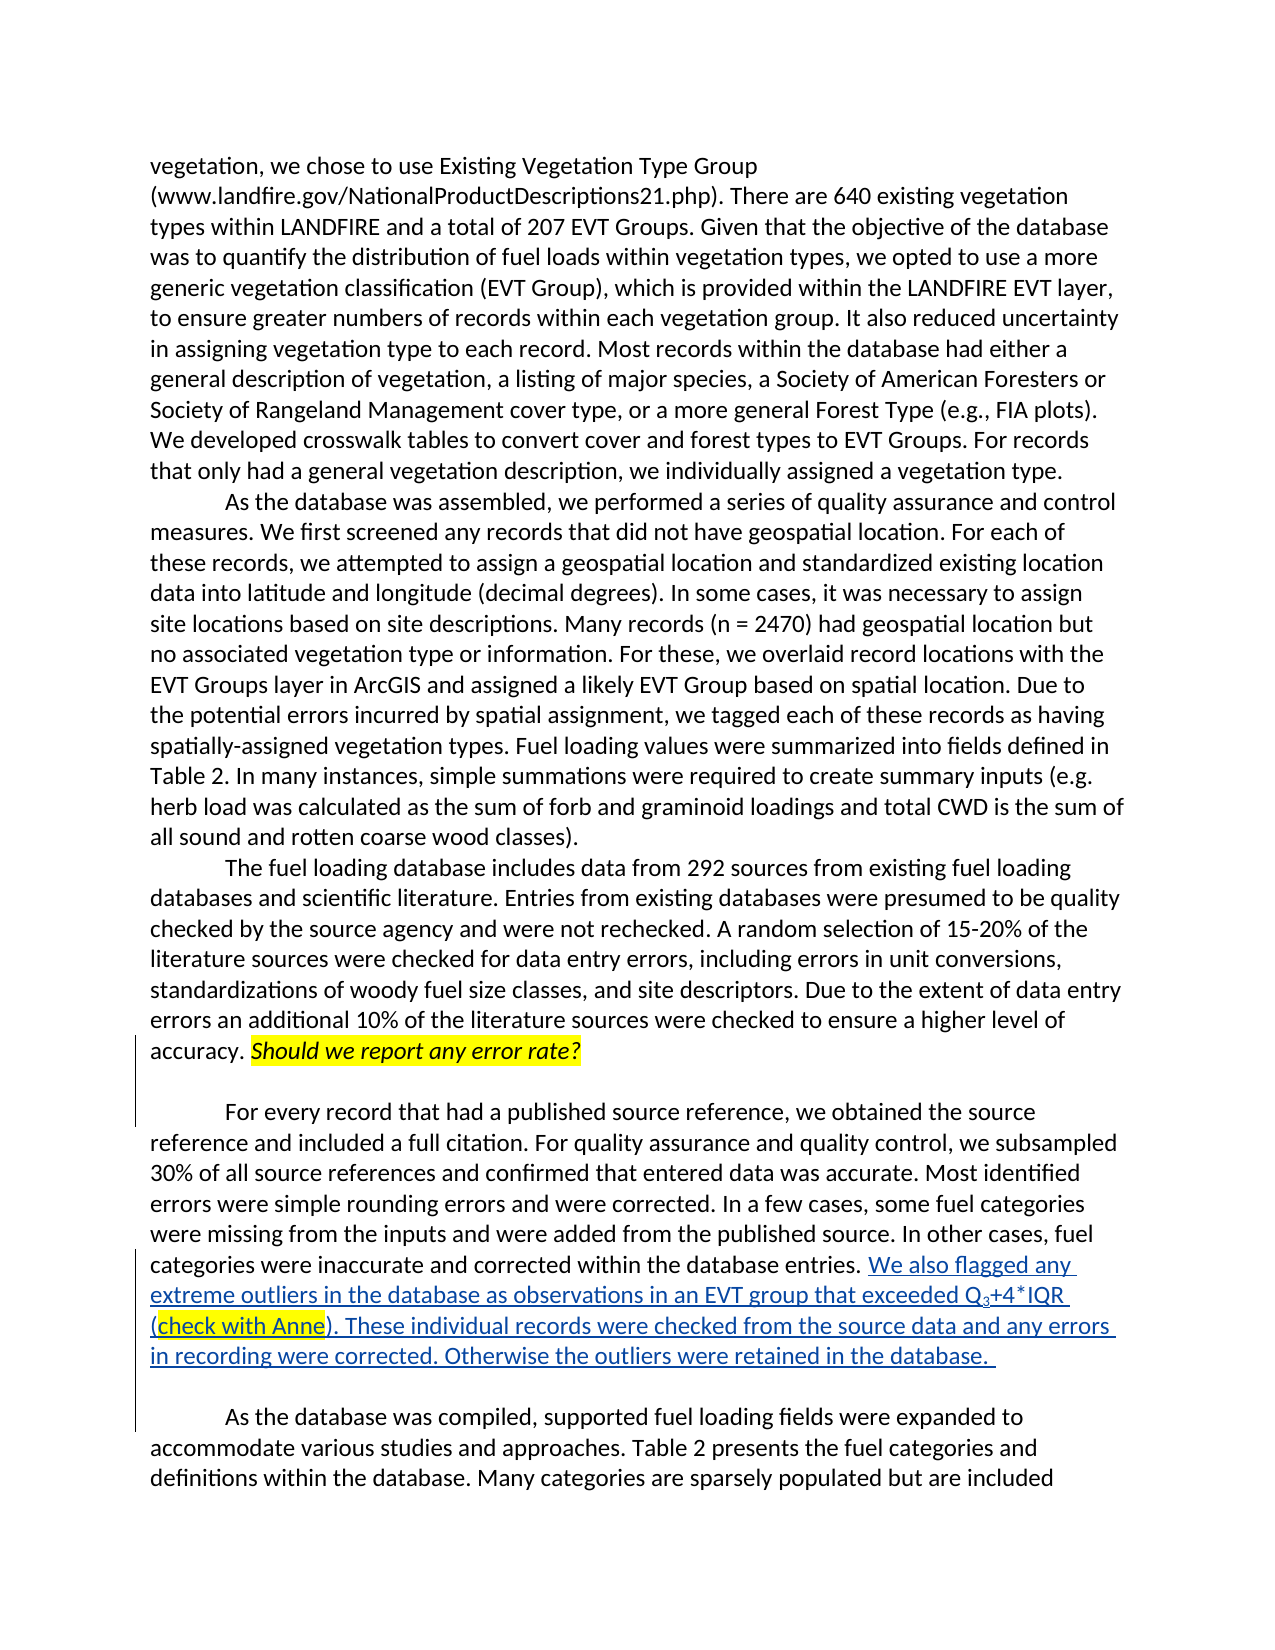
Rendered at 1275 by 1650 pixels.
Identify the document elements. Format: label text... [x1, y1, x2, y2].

text The fuel loading database includes data from 292 sources from existing fuel loading databases and scientific literature. Entries from existing databases were presumed to be quality checked by the source agency and were not rechecked. A random selection of 15-20% of the literature sources were checked for data entry errors, including errors in unit conversions, standardizations of woody fuel size classes, and site descriptors. Due to the extent of data entry errors an additional 10% of the literature sources were checked to ensure a higher level of accuracy. Should we report any error rate? [150, 852, 1125, 1066]
text As the database was assembled, we performed a series of quality assurance and control measures. We first screened any records that did not have geospatial location. For each of these records, we attempted to assign a geospatial location and standardized existing location data into latitude and longitude (decimal degrees). In some cases, it was necessary to assign site locations based on site descriptions. Many records (n = 2470) had geospatial location but no associated vegetation type or information. For these, we overlaid record locations with the EVT Groups layer in ArcGIS and assigned a likely EVT Group based on spatial location. Due to the potential errors incurred by spatial assignment, we tagged each of these records as having spatially-assigned vegetation types. Fuel loading values were summarized into fields defined in Table 2. In many instances, simple summations were required to create summary inputs (e.g. herb load was calculated as the sum of forb and graminoid loadings and total CWD is the sum of all sound and rotten coarse wood classes). [150, 486, 1125, 852]
text For every record that had a published source reference, we obtained the source reference and included a full citation. For quality assurance and quality control, we subsampled 30% of all source references and confirmed that entered data was accurate. Most identified errors were simple rounding errors and were corrected. In a few cases, some fuel categories were missing from the inputs and were added from the published source. In other cases, fuel categories were inaccurate and corrected within the database entries. [150, 1096, 1125, 1371]
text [150, 150, 1125, 486]
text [150, 1401, 1125, 1493]
